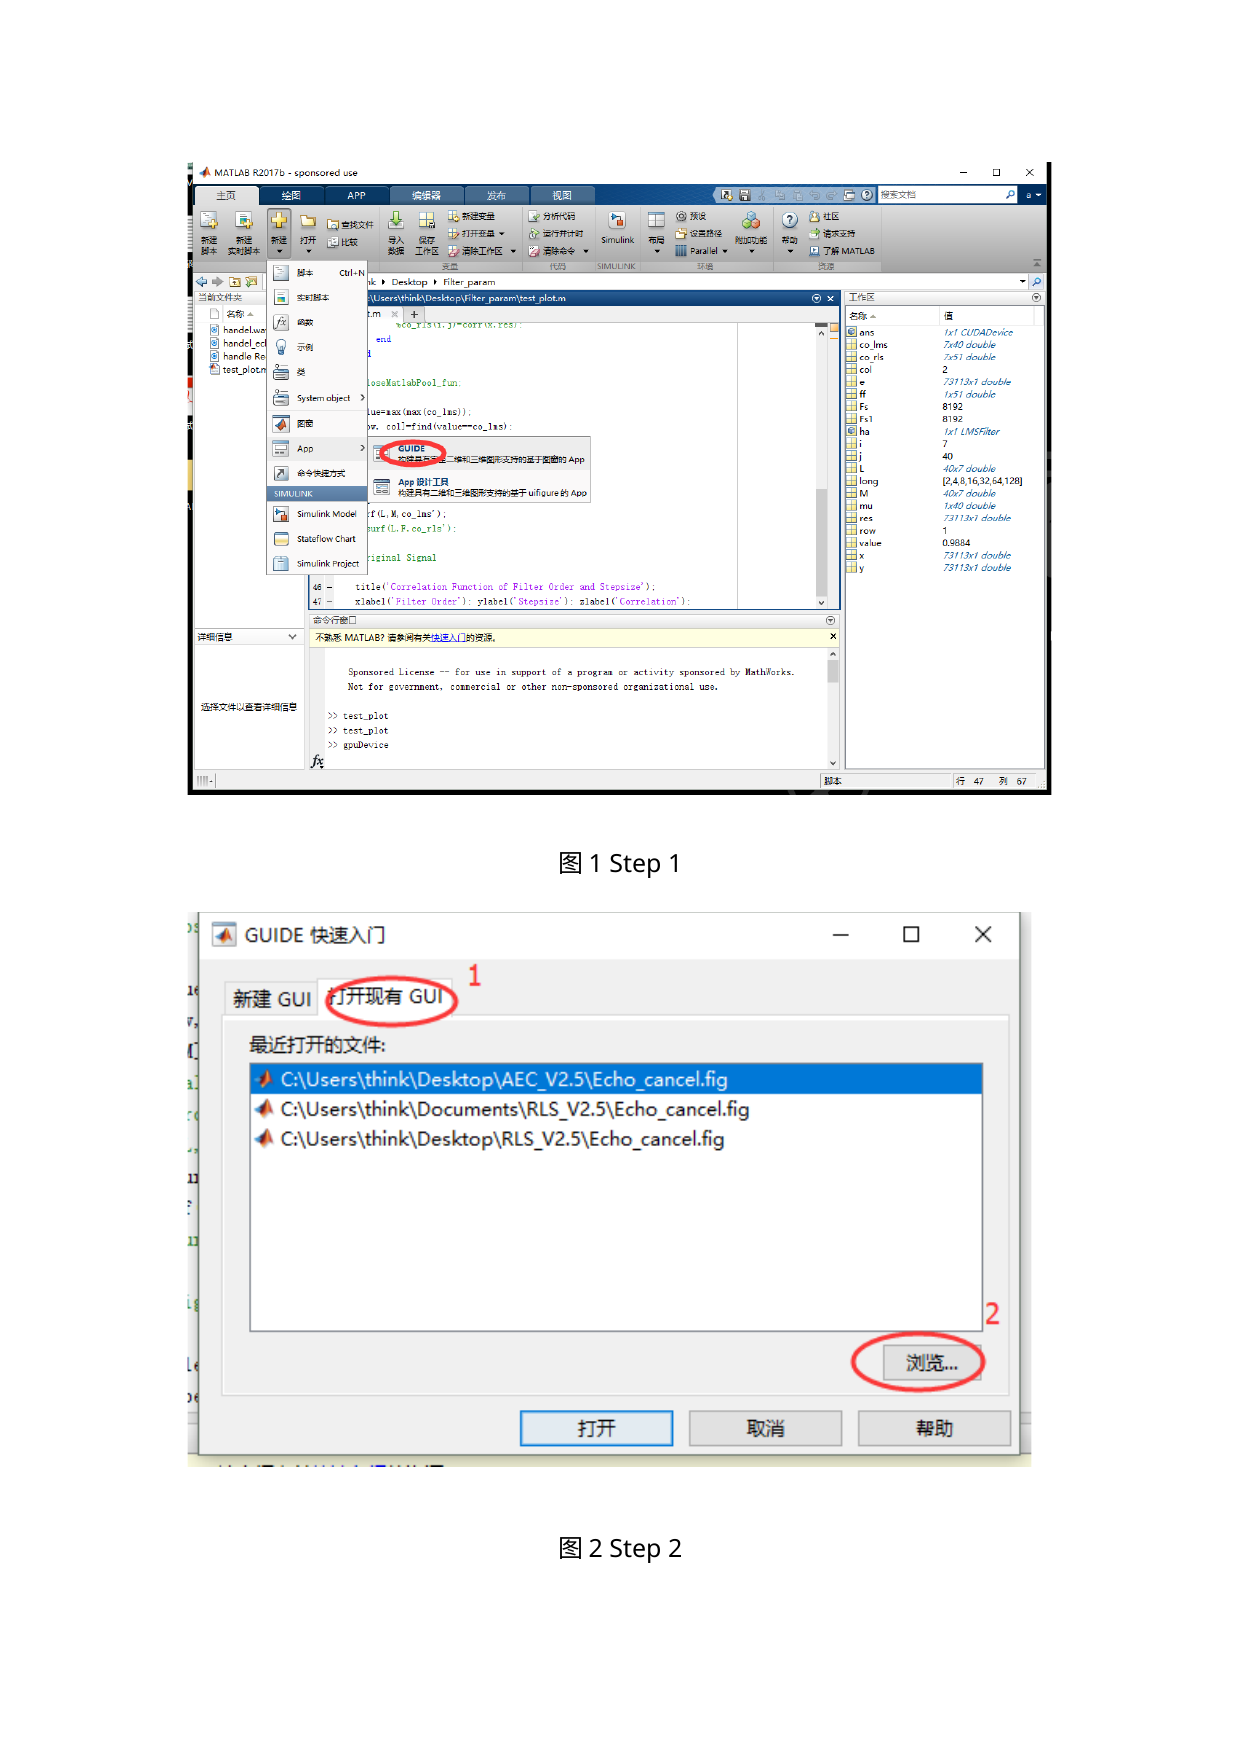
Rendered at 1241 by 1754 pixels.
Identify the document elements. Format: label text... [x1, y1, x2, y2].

picture [187, 162, 1052, 795]
text 图1 Step 1 [187, 829, 1053, 894]
text 图2 Step 2 [187, 1514, 1053, 1579]
picture [187, 912, 1032, 1467]
